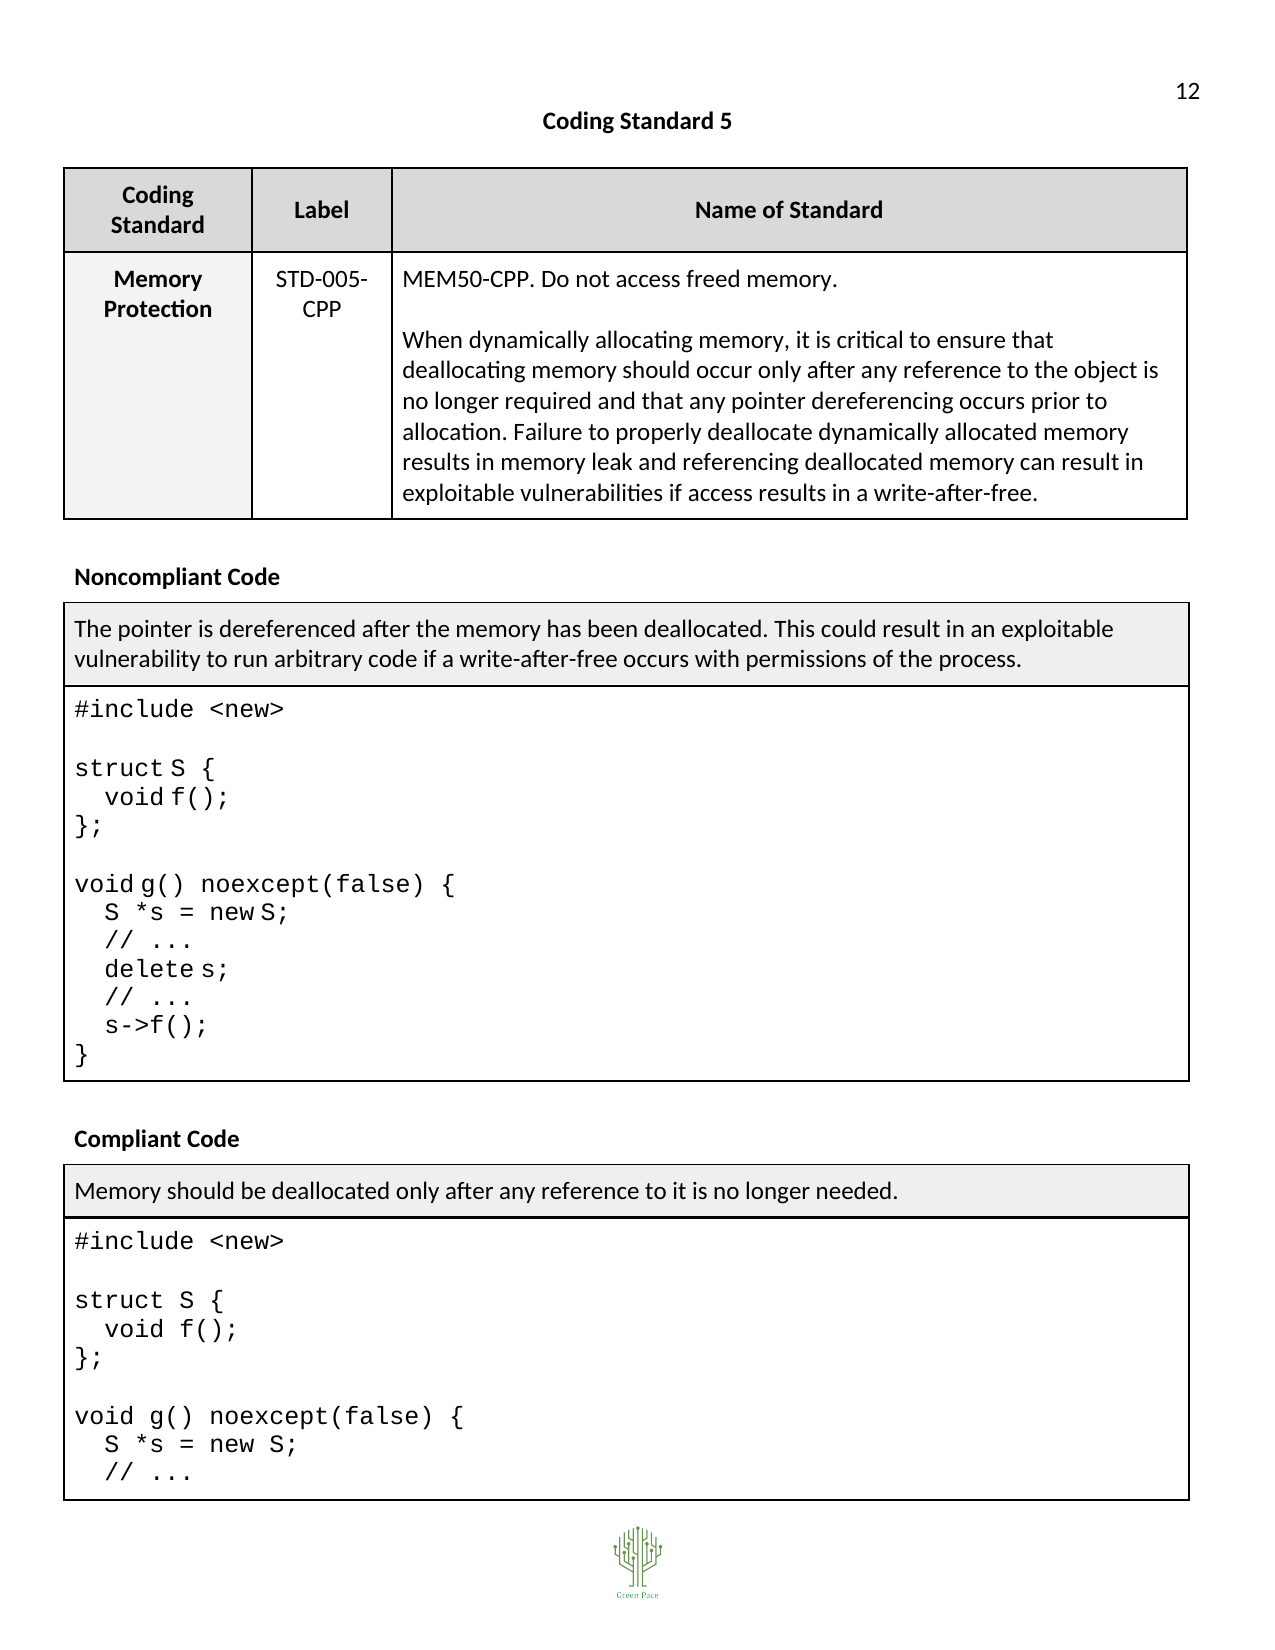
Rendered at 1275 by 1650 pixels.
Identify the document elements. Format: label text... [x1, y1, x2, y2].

picture [605, 1521, 670, 1606]
table_header Label [253, 169, 391, 251]
table_cell Memory Protection [65, 253, 251, 518]
subtitle Coding Standard 5 [75, 106, 1200, 136]
table_header Noncompliant Code [64, 550, 1189, 602]
table_cell #include <new> struct S { void f(); }; void g() noexcept(false) { S *s = new S; // ... delete s; // ... s->f(); } [65, 687, 1188, 1080]
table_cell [65, 1219, 1188, 1499]
table_cell MEM50-CPP. Do not access freed memory. When dynamically allocating memory, it is critical to ensure that deallocating memory should occur only after any reference to the object is no longer required and that any pointer dereferencing occurs prior to allocation. Failure to properly deallocate dynamically allocated memory results in memory leak and referencing deallocated memory can result in exploitable vulnerabilities if access results in a write-after-free. [393, 253, 1186, 518]
table_cell The pointer is dereferenced after the memory has been deallocated. This could result in an exploitable vulnerability to run arbitrary code if a write-after-free occurs with permissions of the process. [65, 603, 1188, 684]
table_cell STD-005-CPP [253, 253, 391, 518]
table_header Coding Standard [65, 169, 251, 251]
table_header Name of Standard [393, 169, 1186, 251]
table_cell Memory should be deallocated only after any reference to it is no longer needed. [65, 1165, 1188, 1216]
table_header Compliant Code [64, 1113, 1189, 1164]
